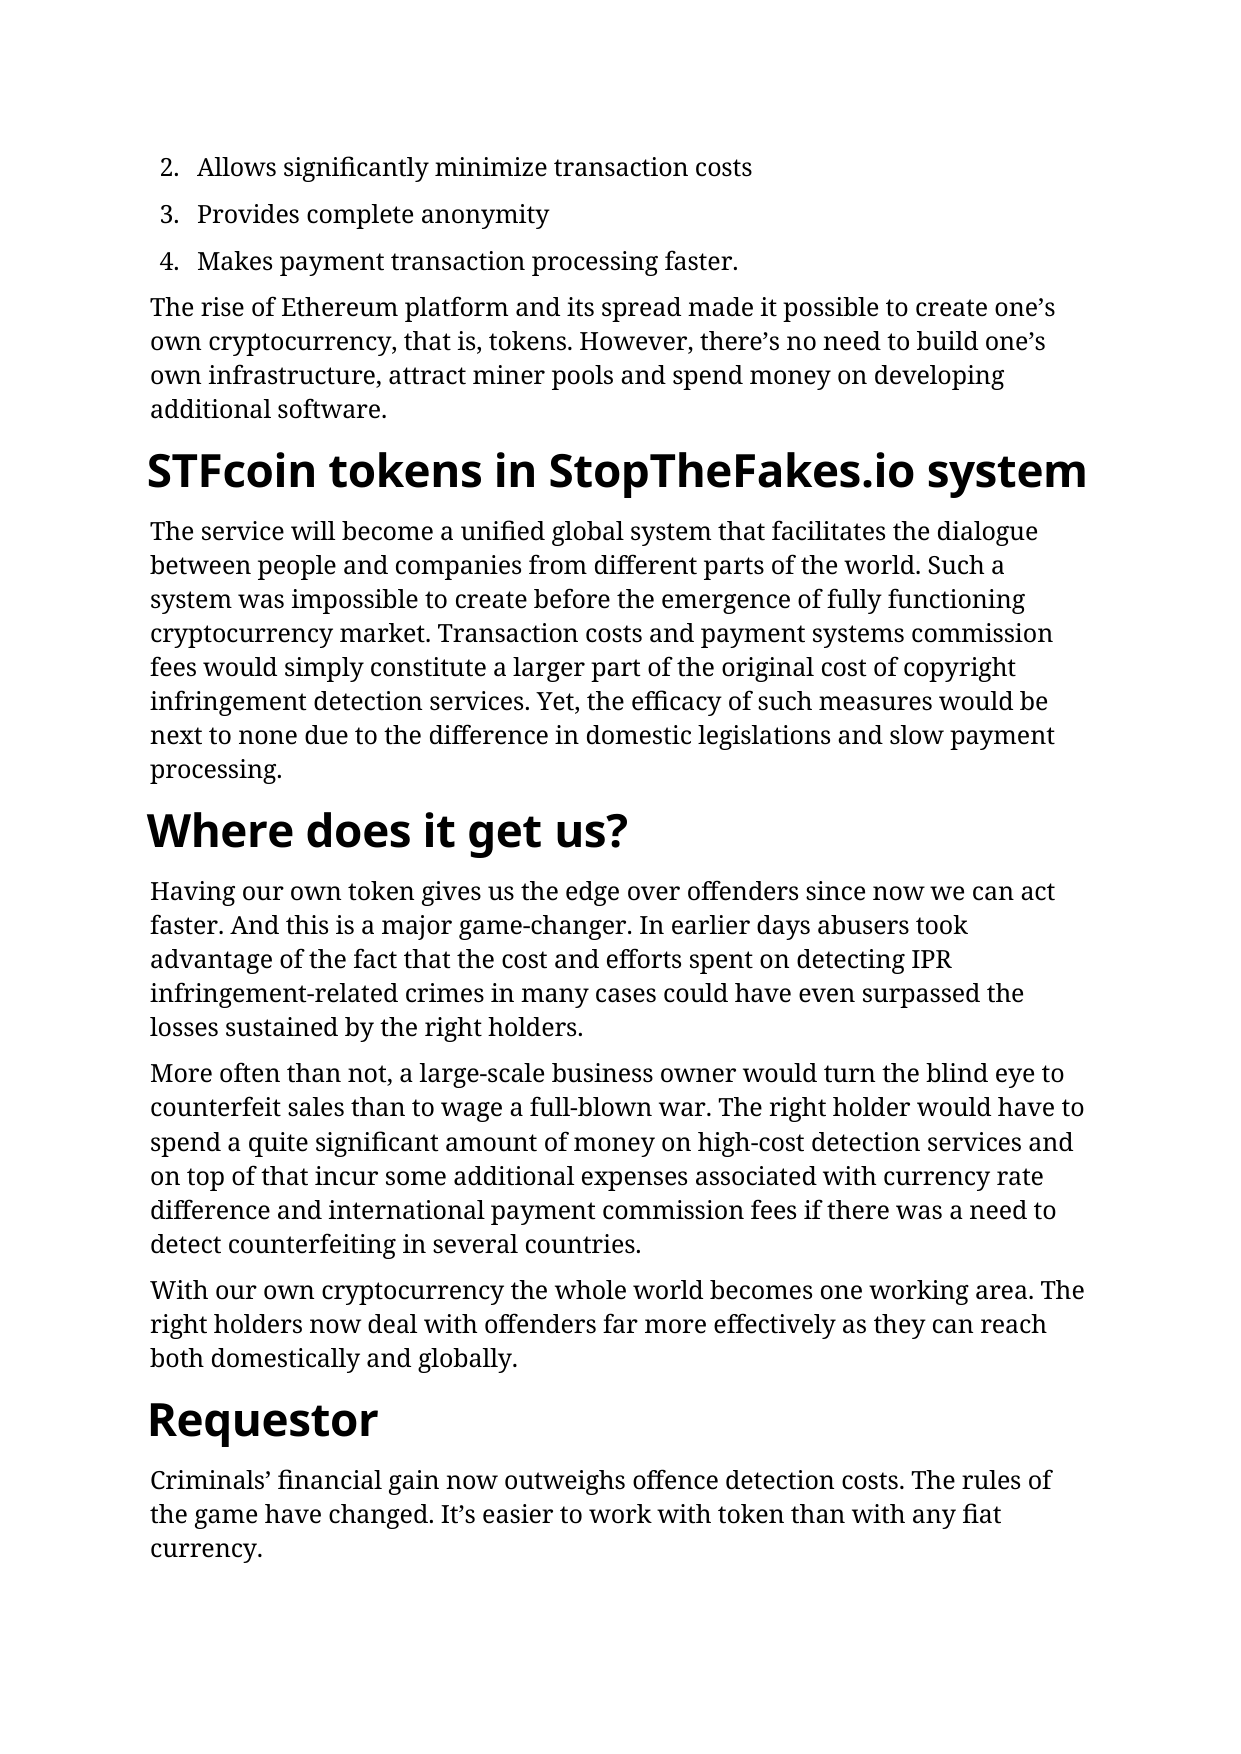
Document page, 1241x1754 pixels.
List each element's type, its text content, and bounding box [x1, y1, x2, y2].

text The rise of Ethereum рlatform and its spread made it possible to create one’s own cryptocurrency, that is, tokens. However, there’s no need to build one’s own infrastructure, attract miner pools and spend money on developing additional software. [150, 290, 1090, 426]
text With our own cryptocurrency the whole world becomes one working area. The right holders now deal with offenders far more effectively as they can reach both domestically and globally. [150, 1273, 1090, 1375]
text Where does it get us? [147, 798, 1090, 861]
list Allows significantly minimize transaction costs [159, 150, 1090, 184]
list Provides complete anonymity [159, 197, 1090, 231]
list Makes payment transaction processing faster. [159, 243, 1090, 277]
text The service will become a unified global system that facilitates the dialogue between people and companies from different parts of the world. Such a system was impossible to create before the emergence of fully functioning cryptocurrency market. Transaction costs and payment systems commission fees would simply constitute a larger part of the original cost of copyright infringement detection services. Yet, the efficacy of such measures would be next to none due to the difference in domestic legislations and slow payment processing. [150, 513, 1090, 786]
text More often than not, a large-scale business owner would turn the blind eye to counterfeit sales than to wage a full-blown war. The right holder would have to spend a quite significant amount of money on high-cost detection services and on top of that incur some additional expenses associated with currency rate difference and international payment commission fees if there was a need to detect counterfeiting in several countries. [150, 1056, 1090, 1260]
text Criminals’ financial gain now outweighs offence detection costs. The rules of the game have changed. It’s easier to work with token than with any fiat currency. [150, 1462, 1090, 1565]
text Having our own token gives us the edge over offenders since now we can act faster. And this is a major game-changer. In earlier days abusers took advantage of the fact that the cost and efforts spent on detecting IPR infringement-related crimes in many cases could have even surpassed the losses sustained by the right holders. [150, 873, 1090, 1043]
text Requestor [147, 1388, 1090, 1450]
text STFcoin tokens in StopTheFakes.io system [147, 438, 1090, 501]
